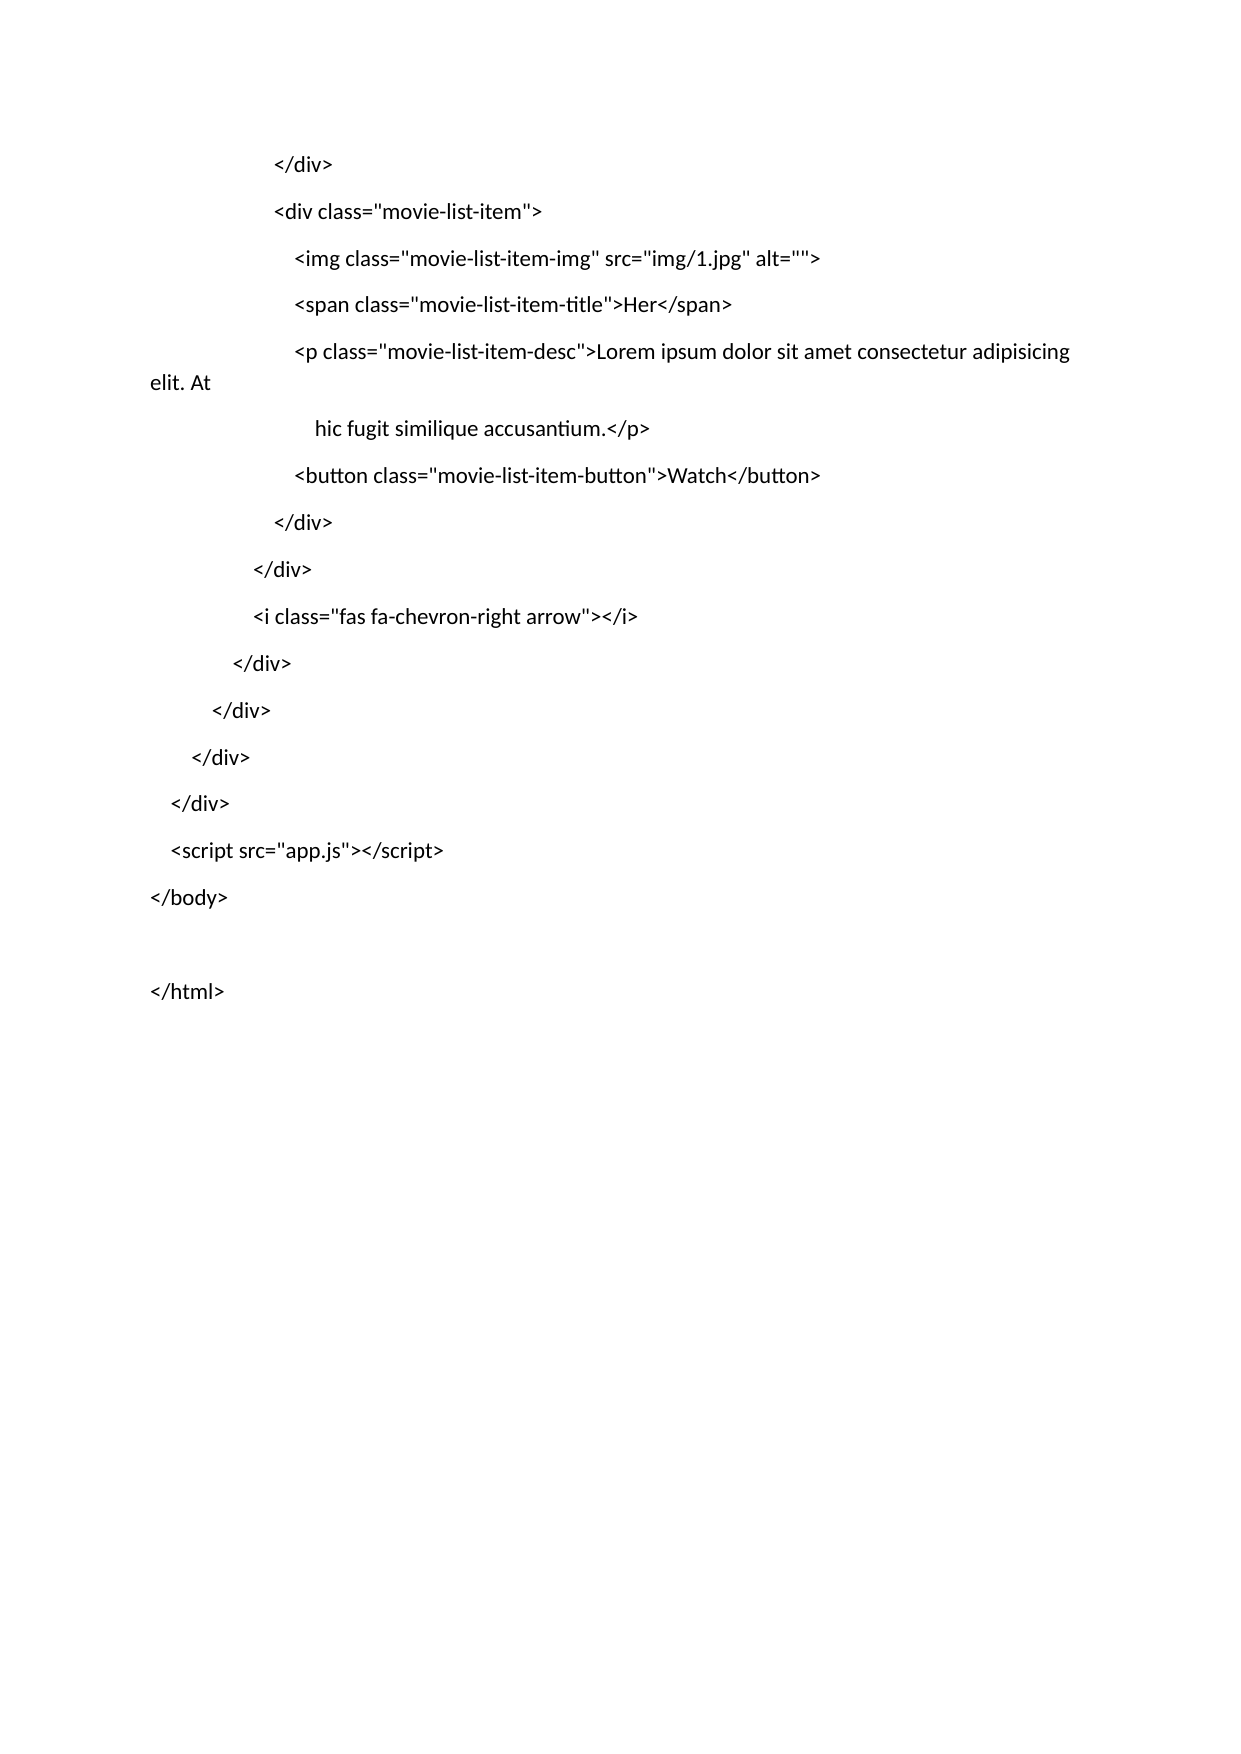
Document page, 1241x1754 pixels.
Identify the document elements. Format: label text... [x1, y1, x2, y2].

text hic fugit similique accusantium.</p> [150, 414, 1090, 443]
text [150, 337, 1090, 396]
text </div> [150, 743, 1090, 771]
text </div> [150, 555, 1090, 583]
text <span class="movie-list-item-title">Her</span> [150, 291, 1090, 319]
text <button class="movie-list-item-button">Watch</button> [150, 461, 1090, 489]
text </body> [150, 883, 1090, 911]
text <div class="movie-list-item"> [150, 197, 1090, 225]
text </div> [150, 789, 1090, 818]
text </div> [150, 508, 1090, 536]
text </html> [150, 977, 1090, 1005]
text <script src="app.js"></script> [150, 836, 1090, 864]
text </div> [150, 696, 1090, 724]
text </div> [150, 150, 1090, 178]
text <i class="fas fa-chevron-right arrow"></i> [150, 602, 1090, 630]
text <img class="movie-list-item-img" src="img/1.jpg" alt=""> [150, 244, 1090, 272]
text </div> [150, 649, 1090, 677]
